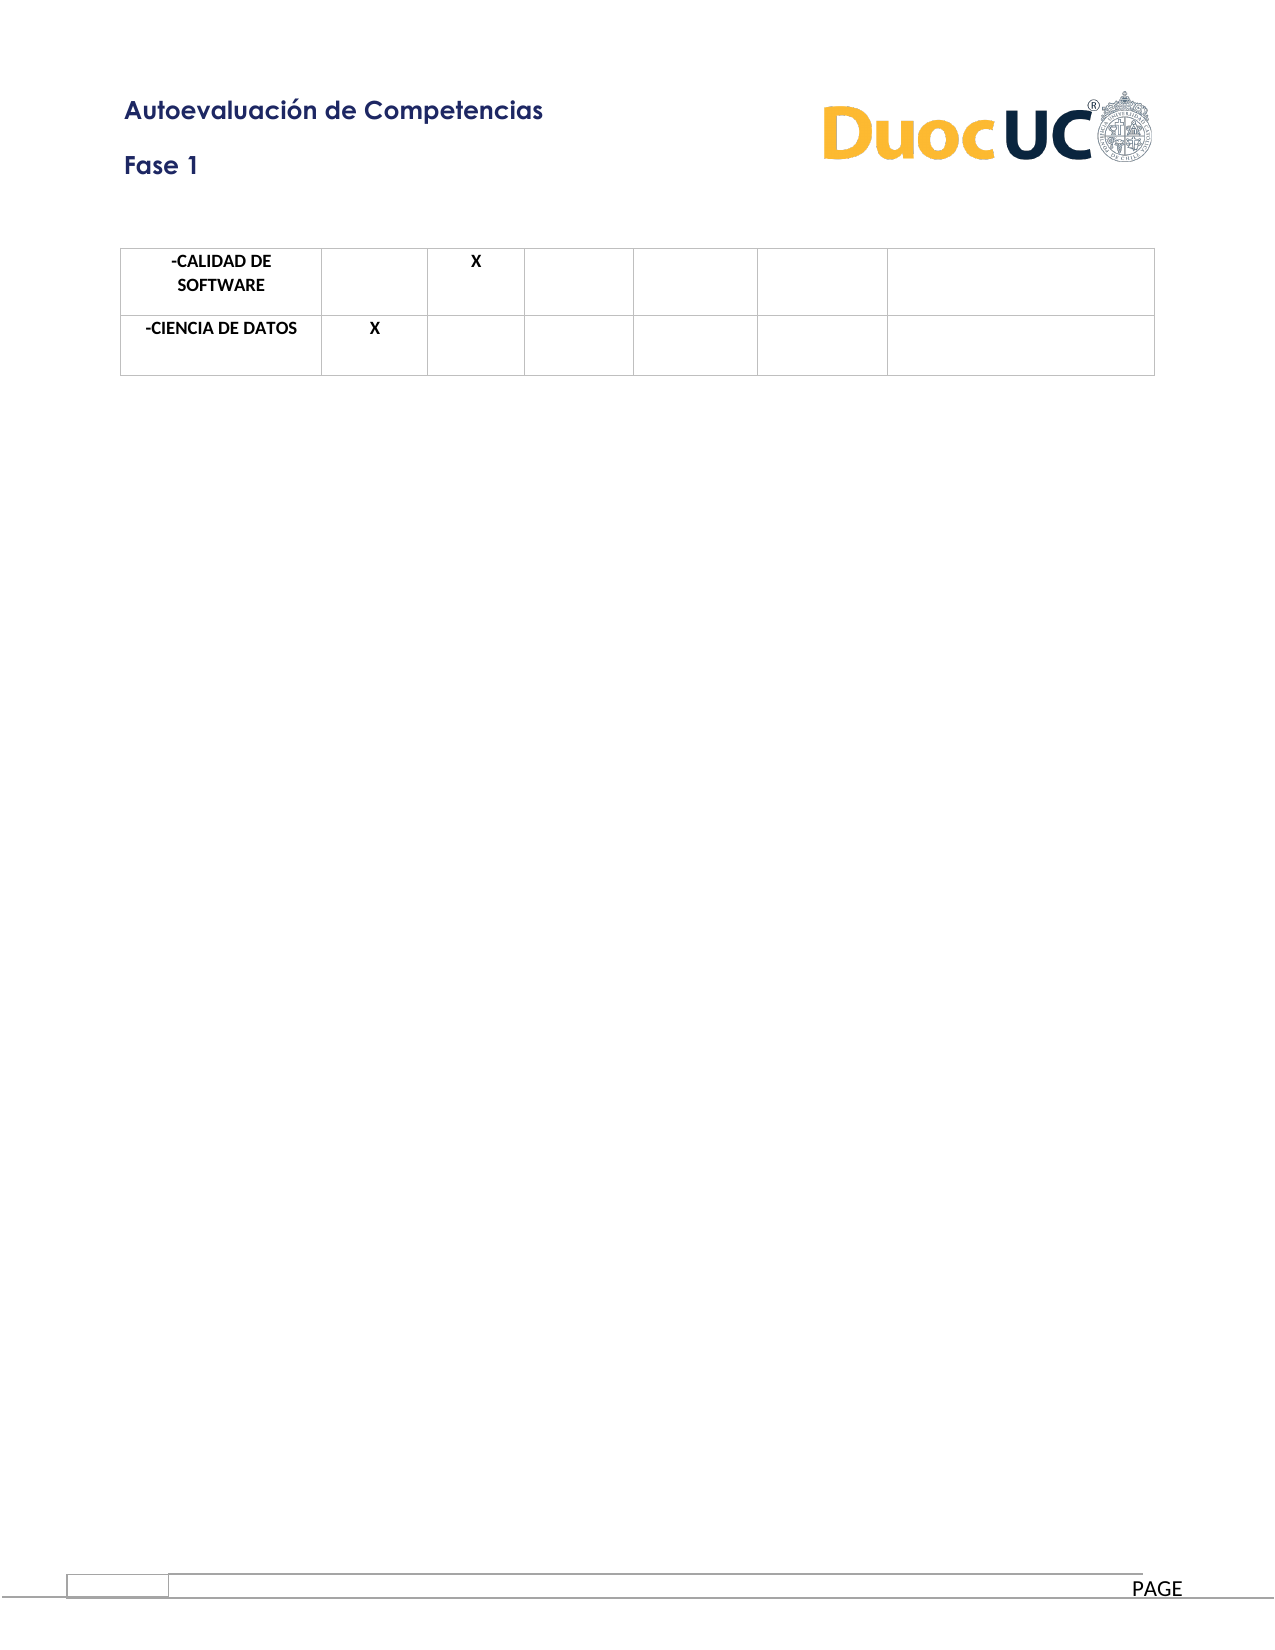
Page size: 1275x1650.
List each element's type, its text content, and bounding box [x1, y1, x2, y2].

table_cell [322, 249, 427, 315]
table_cell [758, 316, 887, 375]
table_cell [525, 316, 633, 375]
table_cell -CALIDAD DE SOFTWARE [121, 249, 321, 315]
table_cell [634, 316, 757, 375]
table_cell [888, 316, 1154, 375]
table_cell -CIENCIA DE DATOS [121, 316, 321, 375]
table_cell [888, 249, 1154, 315]
table_cell [758, 249, 887, 315]
table_cell [428, 316, 524, 375]
table_cell [525, 249, 633, 315]
table_cell X [322, 316, 427, 375]
picture [824, 91, 1152, 162]
table_cell [634, 249, 757, 315]
table_cell X [428, 249, 524, 315]
